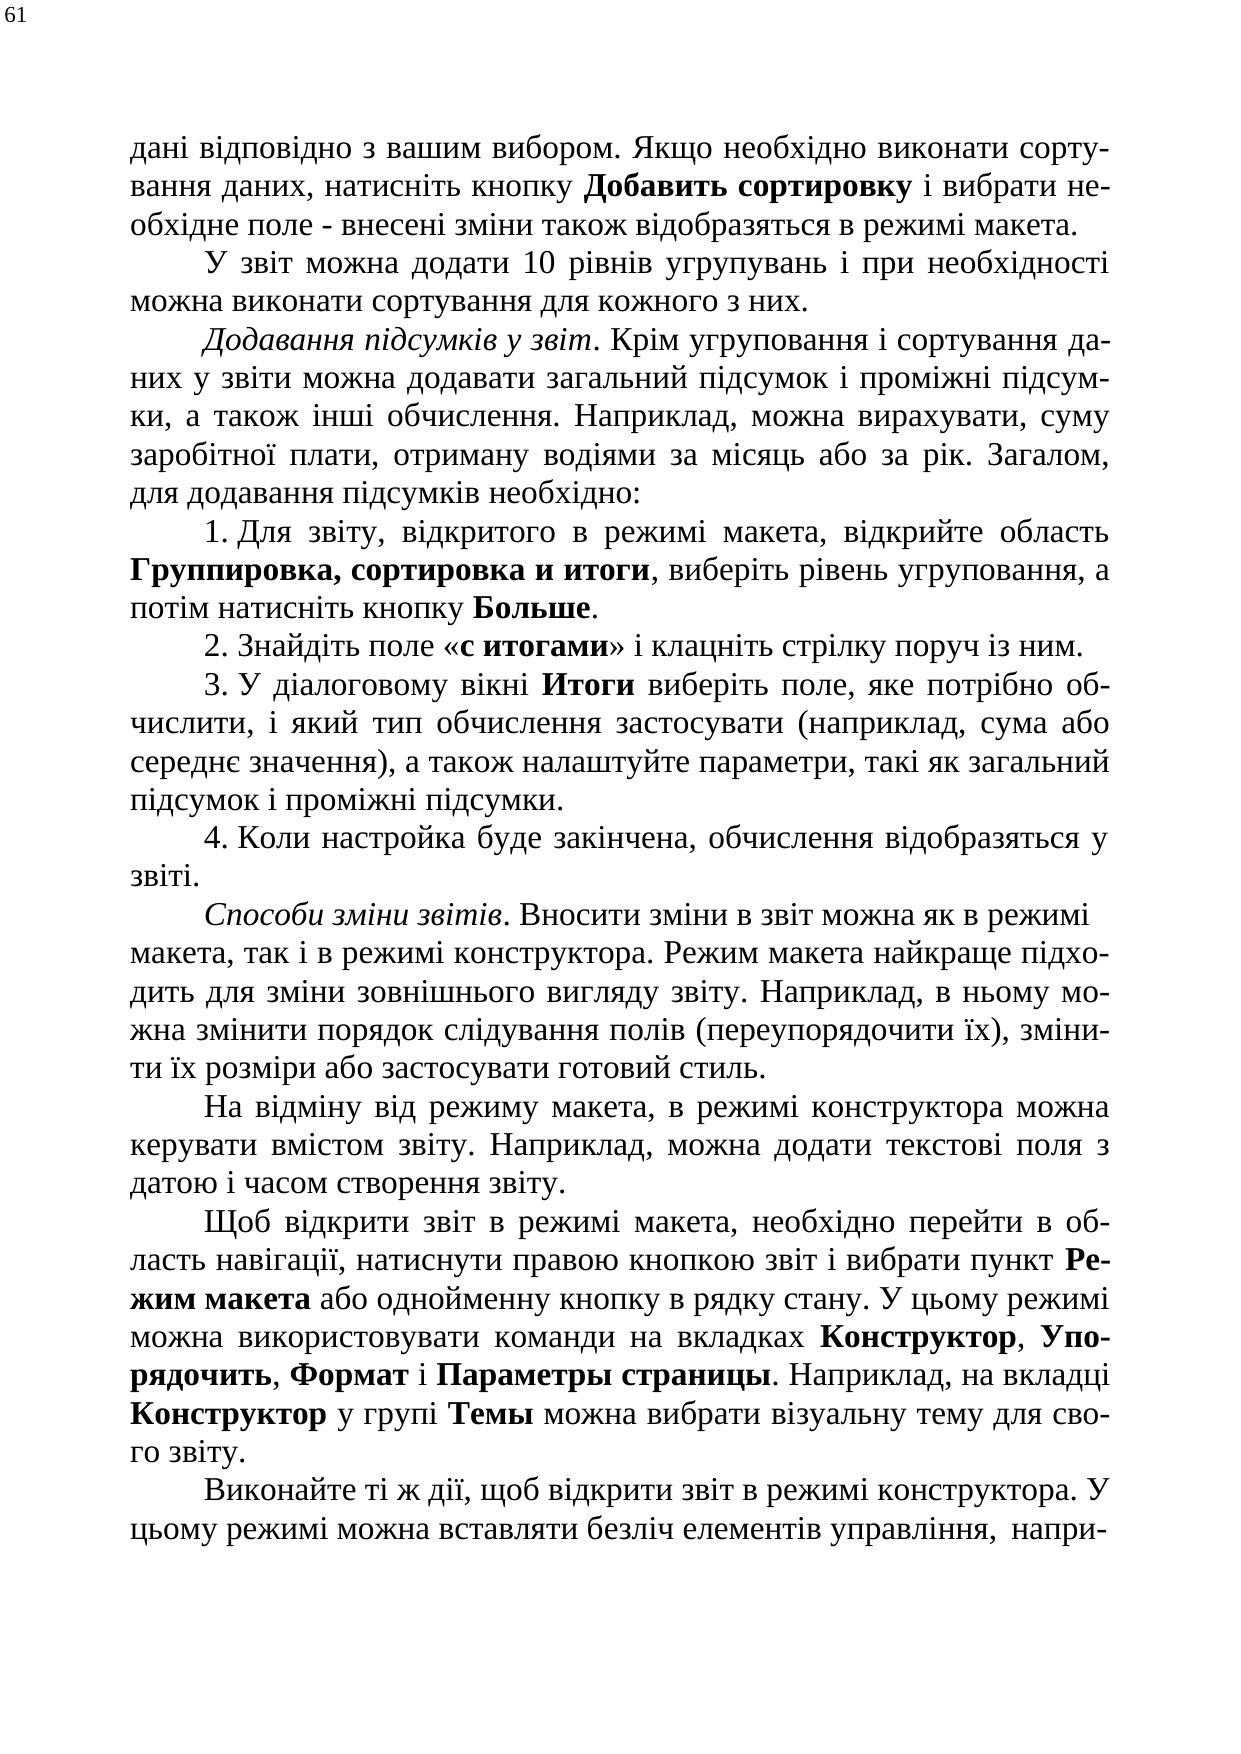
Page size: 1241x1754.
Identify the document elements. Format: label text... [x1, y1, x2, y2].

list Знайдіть поле «с итогами» і клацніть стрілку поруч із ним. [130, 626, 1134, 664]
text На відміну від режиму макета, в режимі конструктора можна керувати вмістом звіту. Наприклад, можна додати текстові поля з датою і часом створення звіту. [130, 1086, 1111, 1201]
list У діалоговому вікні Итоги виберіть поле, яке потрібно об- числити, і який тип обчислення застосувати (наприклад, сума або середнє значення), а також налаштуйте параметри, такі як загальний підсумок і проміжні підсумки. [130, 664, 1111, 818]
text дані відповідно з вашим вибором. Якщо необхідно виконати сорту- вання даних, натисніть кнопку Добавить сортировку і вибрати не- обхідне поле - внесені зміни також відобразяться в режимі макета. [130, 127, 1111, 242]
text Щоб відкрити звіт в режимі макета, необхідно перейти в об- ласть навігації, натиснути правою кнопкою звіт і вибрати пункт Ре- жим макета або однойменну кнопку в рядку стану. У цьому режимі можна використовувати команди на вкладках Конструктор, Упо- рядочить, Формат і Параметры страницы. Наприклад, на вкладці Конструктор у групі Темы можна вибрати візуальну тему для сво- го звіту. [130, 1201, 1111, 1469]
list Коли настройка буде закінчена, обчислення відобразяться у [130, 818, 1134, 856]
text У звіт можна додати 10 рівнів угрупувань і при необхідності можна виконати сортування для кожного з них. [130, 242, 1111, 319]
list Для звіту, відкритого в режимі макета, відкрийте область Группировка, сортировка и итоги, виберіть рівень угруповання, а потім натисніть кнопку Больше. [130, 511, 1111, 626]
text макета, так і в режимі конструктора. Режим макета найкраще підхо- дить для зміни зовнішнього вигляду звіту. Наприклад, в ньому мо- жна змінити порядок слідування полів (переупорядочити їх), зміни- ти їх розміри або застосувати готовий стиль. [130, 933, 1111, 1086]
text звіті. [130, 856, 1134, 894]
text Способи зміни звітів. Вносити зміни в звіт можна як в режимі [204, 894, 1134, 933]
text Додавання підсумків у звіт. Крім угруповання і сортування да- них у звіти можна додавати загальний підсумок і проміжні підсум- ки, а також інші обчислення. Наприклад, можна вирахувати, суму заробітної плати, отриману водіями за місяць або за рік. Загалом, для додавання підсумків необхідно: [130, 319, 1111, 511]
text Виконайте ті ж дії, щоб відкрити звіт в режимі конструктора. У цьому режимі можна вставляти безліч елементів управління, напри- [130, 1470, 1111, 1546]
